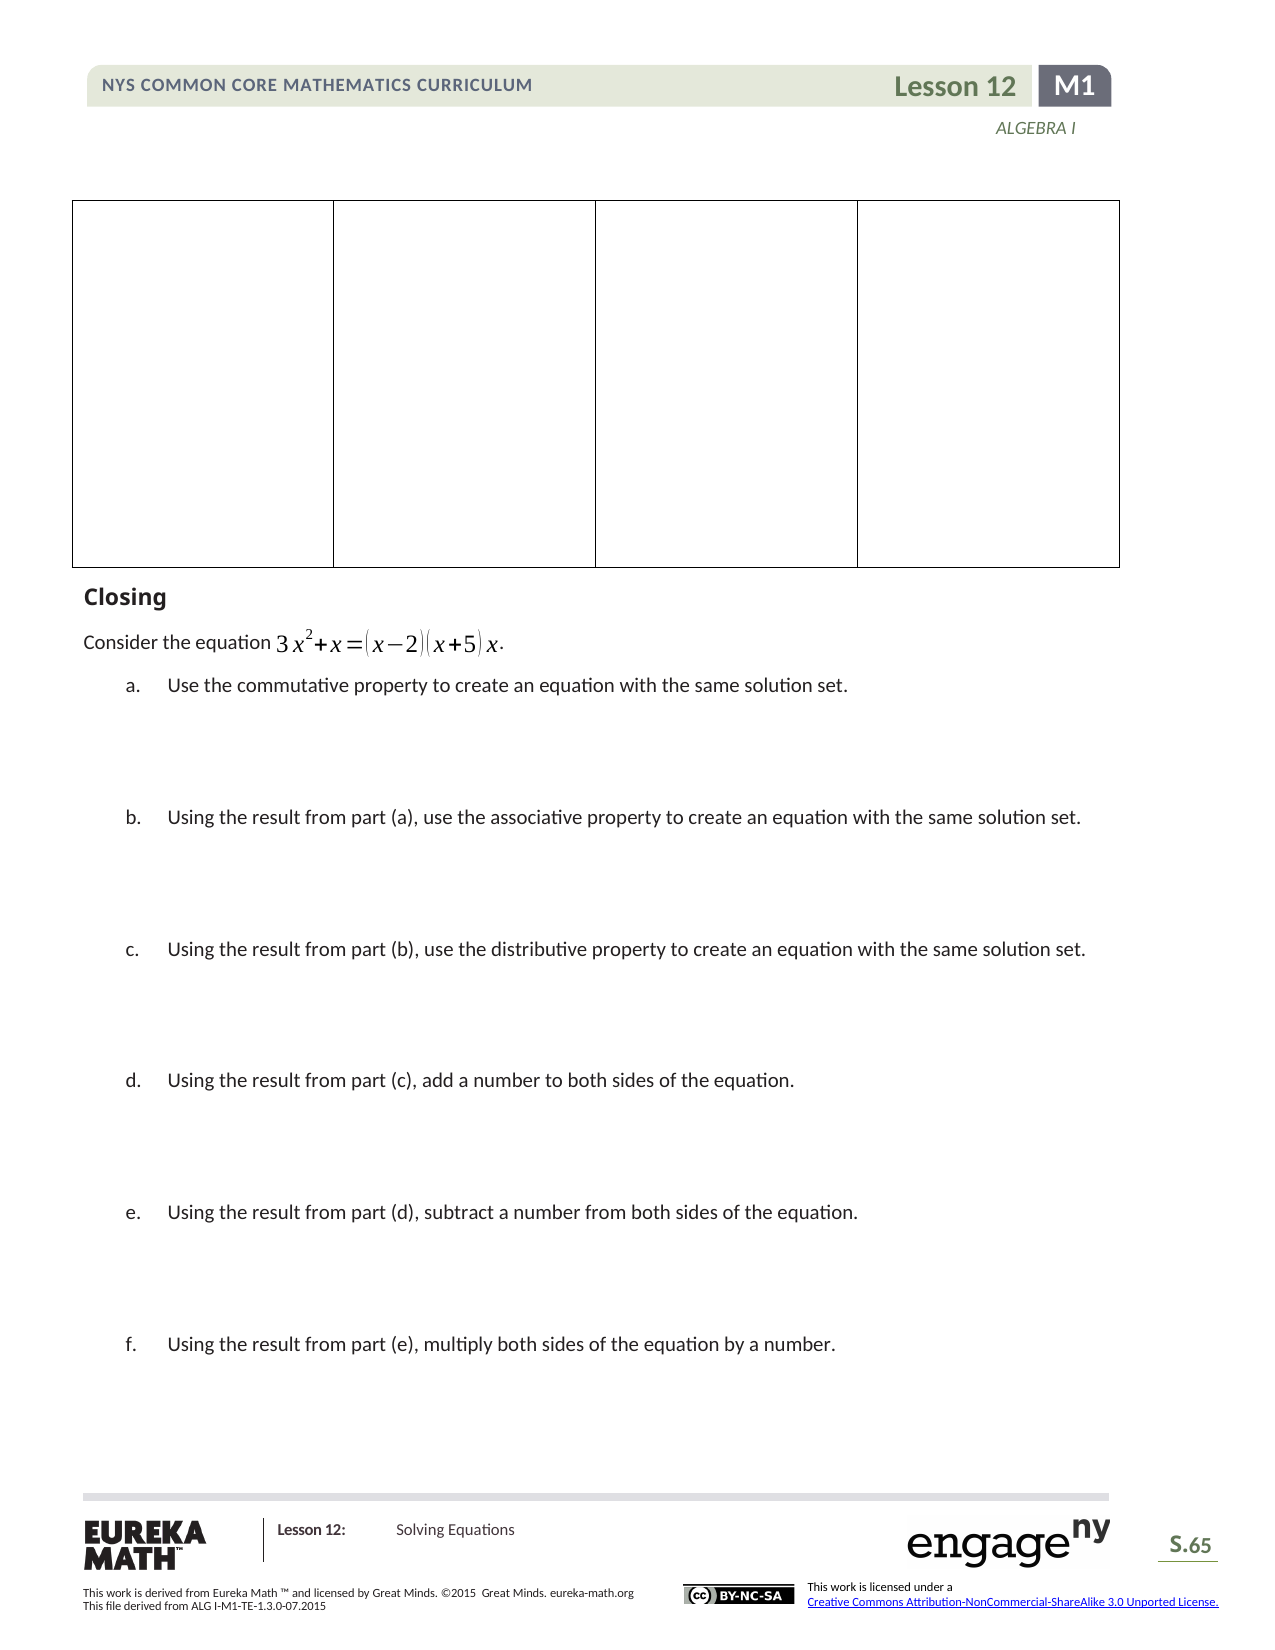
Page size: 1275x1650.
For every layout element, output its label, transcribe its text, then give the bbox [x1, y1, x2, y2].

list Using the result from part (b), use the distributive property to create an equation with the same solution set. [125, 936, 1108, 961]
list Using the result from part (c), add a number to both sides of the equation. [125, 1067, 1108, 1093]
text Closing [83, 581, 1108, 612]
list Using the result from part (a), use the associative property to create an equation with the same solution set. [125, 804, 1108, 829]
text Consider the equation . [83, 626, 1108, 659]
table_cell [858, 201, 1119, 567]
table_cell [334, 201, 595, 567]
list Using the result from part (d), subtract a number from both sides of the equation. [125, 1199, 1108, 1224]
table_cell [73, 201, 333, 567]
list Use the commutative property to create an equation with the same solution set. [125, 672, 1108, 698]
list Using the result from part (e), multiply both sides of the equation by a number. [125, 1331, 1108, 1356]
picture [74, 1513, 209, 1574]
picture [906, 1515, 1110, 1569]
table_cell [596, 201, 857, 567]
picture [681, 1584, 794, 1604]
